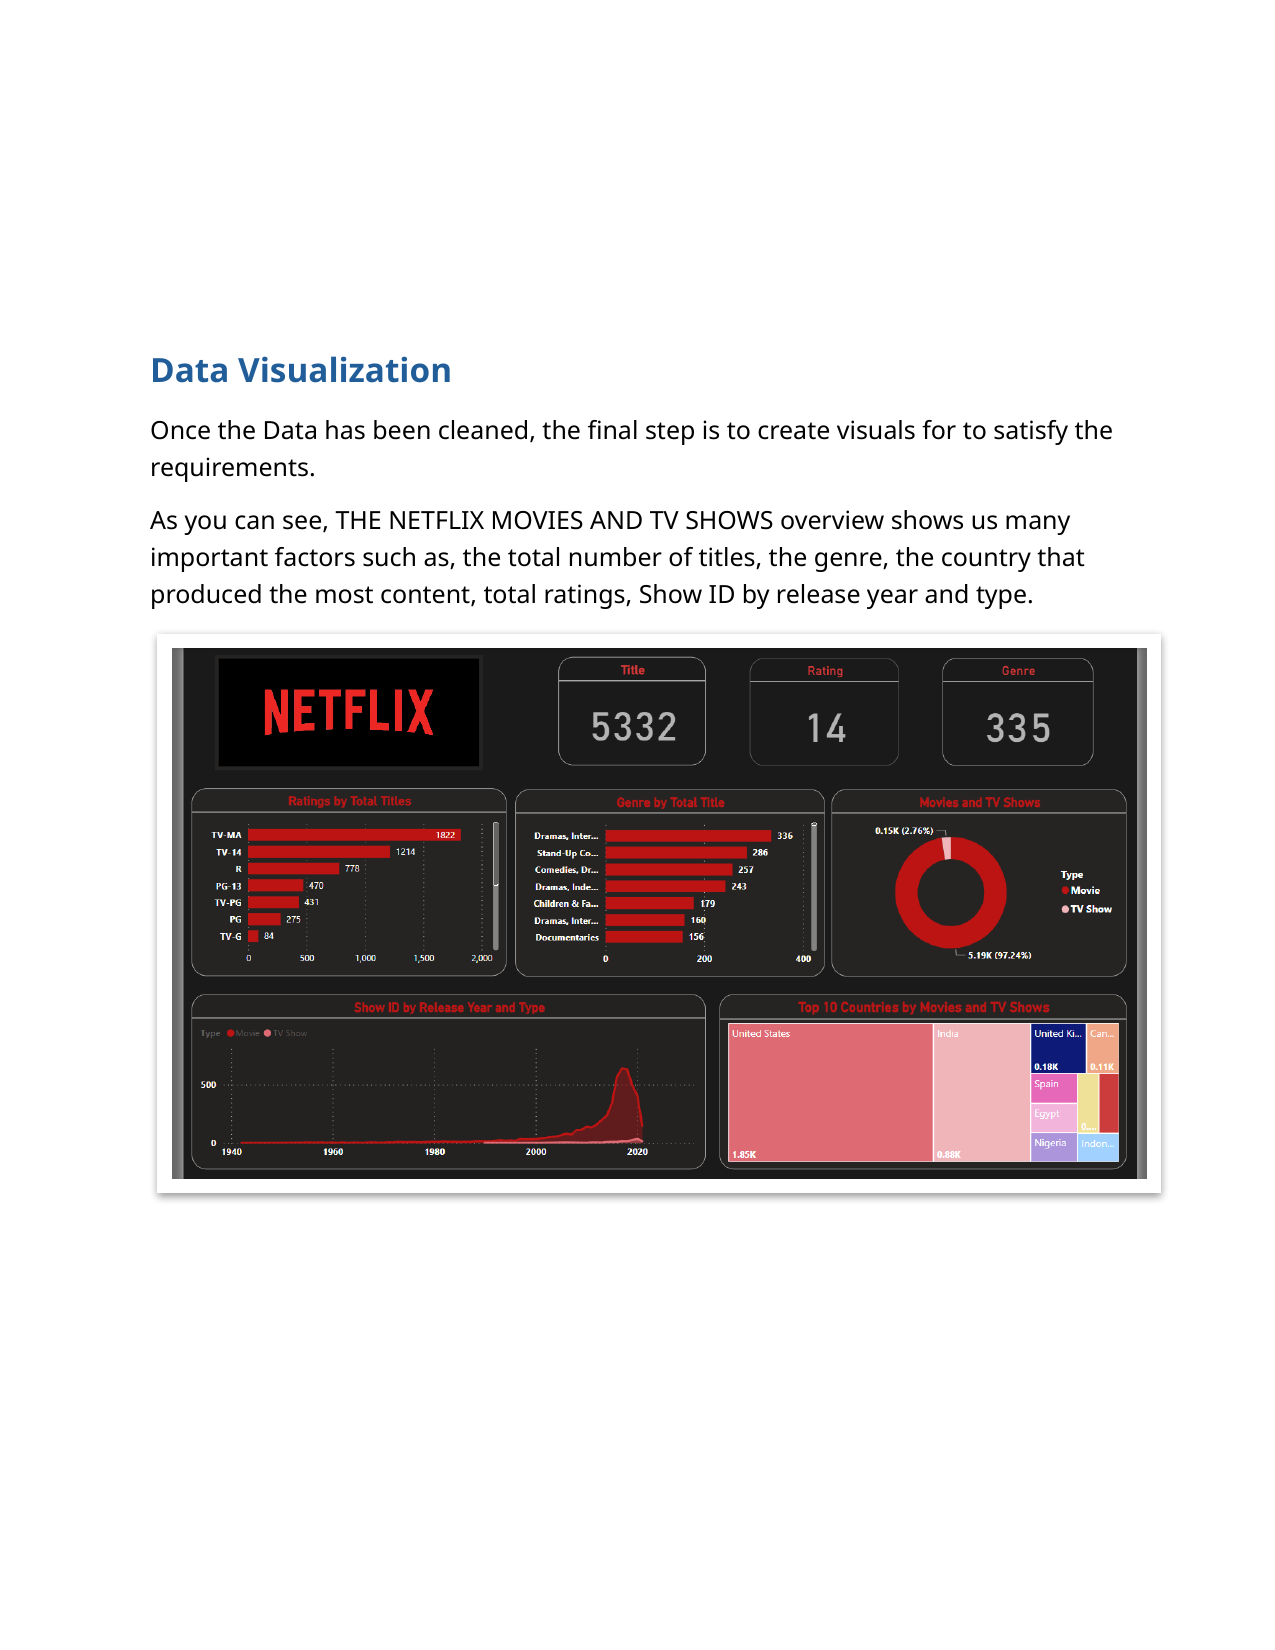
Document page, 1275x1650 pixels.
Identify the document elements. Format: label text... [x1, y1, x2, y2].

picture [172, 648, 1147, 1179]
text As you can see, THE NETFLIX MOVIES AND TV SHOWS overview shows us many important factors such as, the total number of titles, the genre, the country that produced the most content, total ratings, Show ID by release year and type. [150, 503, 1125, 610]
text Once the Data has been cleaned, the final step is to create visuals for to satisfy the requirements. [150, 412, 1125, 483]
text Data Visualization [150, 347, 1125, 392]
